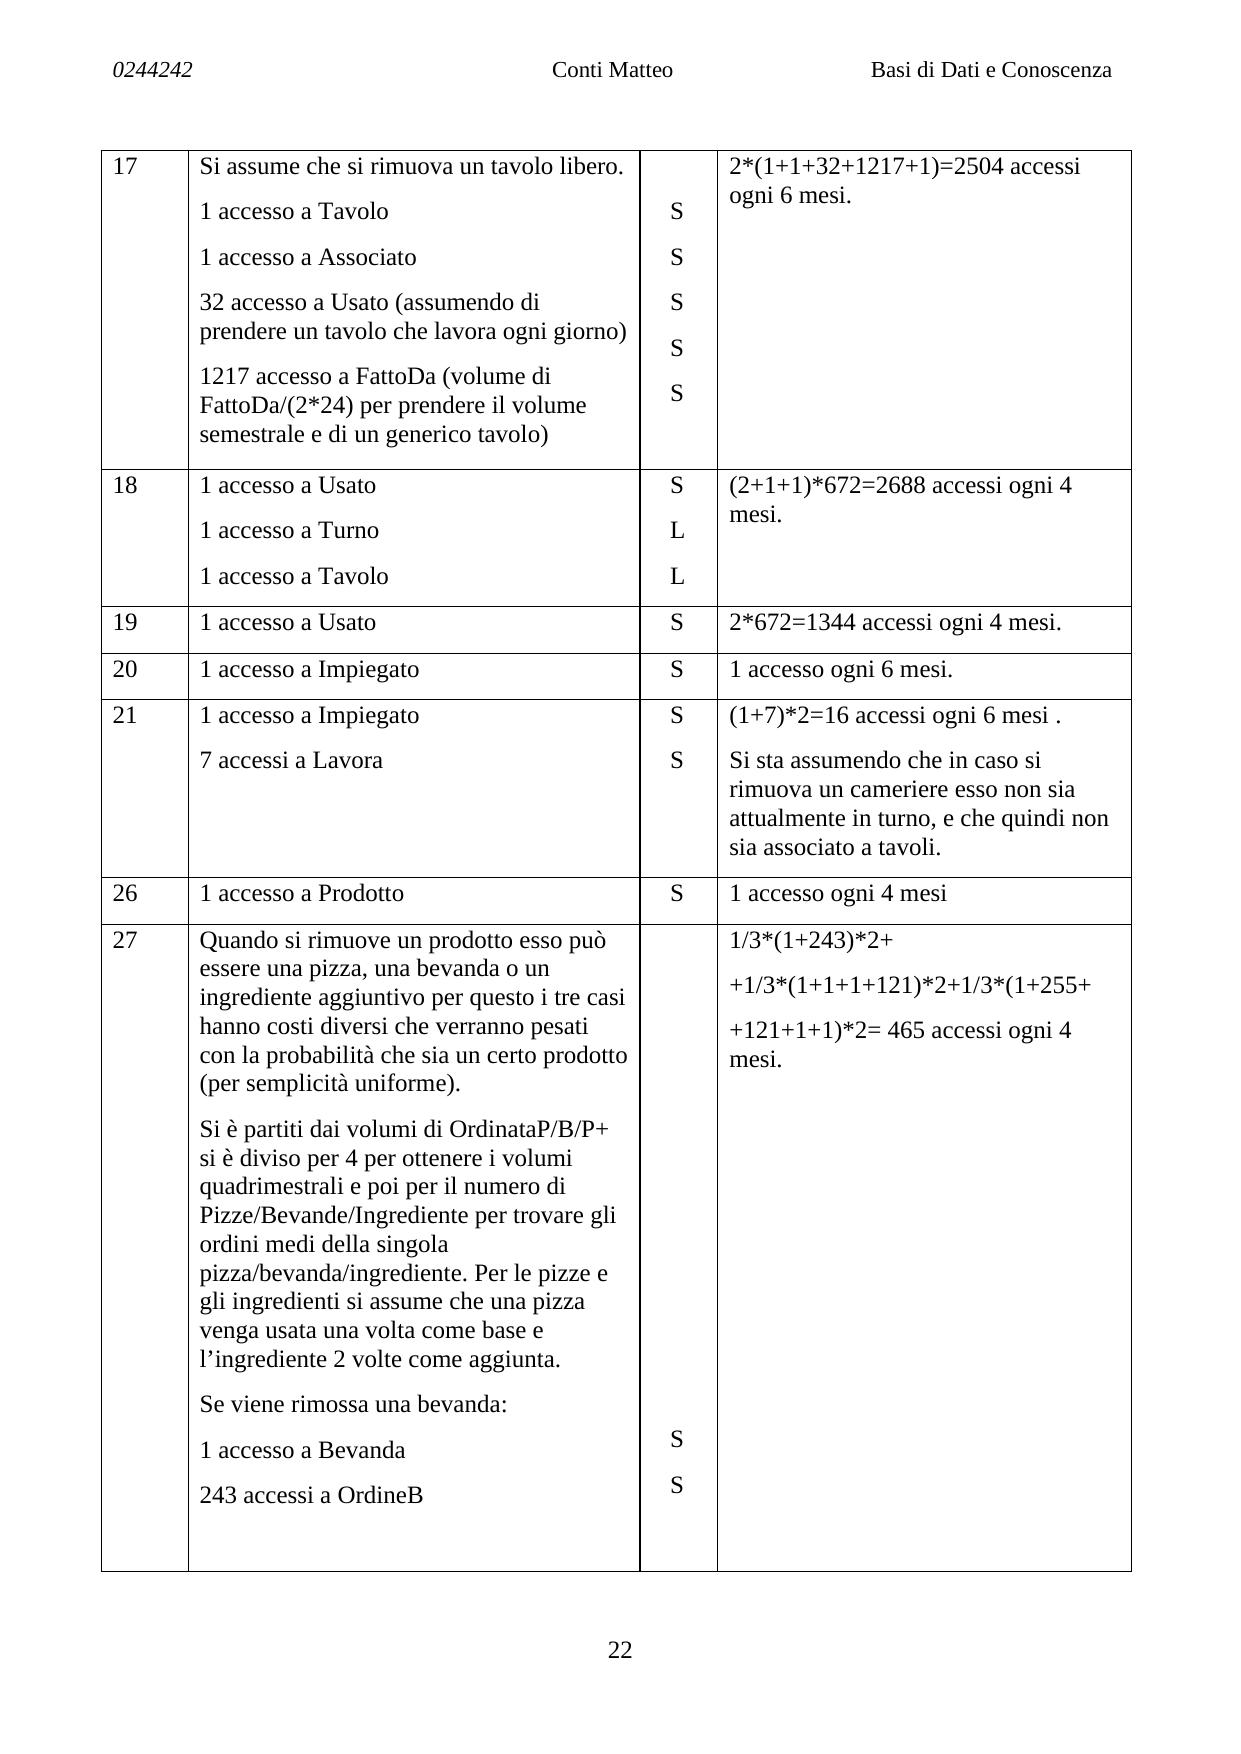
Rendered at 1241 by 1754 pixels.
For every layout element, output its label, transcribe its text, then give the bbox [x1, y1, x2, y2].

table_cell 18 [102, 470, 188, 606]
table_cell 17 [102, 151, 188, 469]
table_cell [718, 925, 1131, 1571]
table_cell 26 [102, 878, 188, 924]
table_cell 1 accesso a Impiegato [189, 654, 639, 699]
table_cell S S [641, 700, 717, 877]
table_cell 21 [102, 700, 188, 877]
table_cell 1 accesso ogni 6 mesi. [718, 654, 1131, 699]
table_cell 1 accesso a Usato 1 accesso a Turno 1 accesso a Tavolo [189, 470, 639, 606]
table_cell 27 [102, 925, 188, 1571]
table_cell S S S S S [641, 151, 717, 469]
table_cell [189, 925, 639, 1571]
table_cell S [641, 878, 717, 924]
table_cell 2*(1+1+32+1217+1)=2504 accessi ogni 6 mesi. [718, 151, 1131, 469]
table_cell (1+7)*2=16 accessi ogni 6 mesi . Si sta assumendo che in caso si rimuova un cameriere esso non sia attualmente in turno, e che quindi non sia associato a tavoli. [718, 700, 1131, 877]
table_cell 1 accesso a Usato [189, 607, 639, 653]
table_cell S [641, 607, 717, 653]
table_cell 19 [102, 607, 188, 653]
table_cell 1 accesso a Impiegato 7 accessi a Lavora [189, 700, 639, 877]
table_cell Si assume che si rimuova un tavolo libero. 1 accesso a Tavolo 1 accesso a Associato 32 accesso a Usato (assumendo di prendere un tavolo che lavora ogni giorno) 1217 accesso a FattoDa (volume di FattoDa/(2*24) per prendere il volume semestrale e di un generico tavolo) [189, 151, 639, 469]
table_cell (2+1+1)*672=2688 accessi ogni 4 mesi. [718, 470, 1131, 606]
table_cell S L L [641, 470, 717, 606]
table_cell 1 accesso a Prodotto [189, 878, 639, 924]
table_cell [641, 925, 717, 1571]
table_cell 20 [102, 654, 188, 699]
table_cell 1 accesso ogni 4 mesi [718, 878, 1131, 924]
table_cell S [641, 654, 717, 699]
table_cell 2*672=1344 accessi ogni 4 mesi. [718, 607, 1131, 653]
